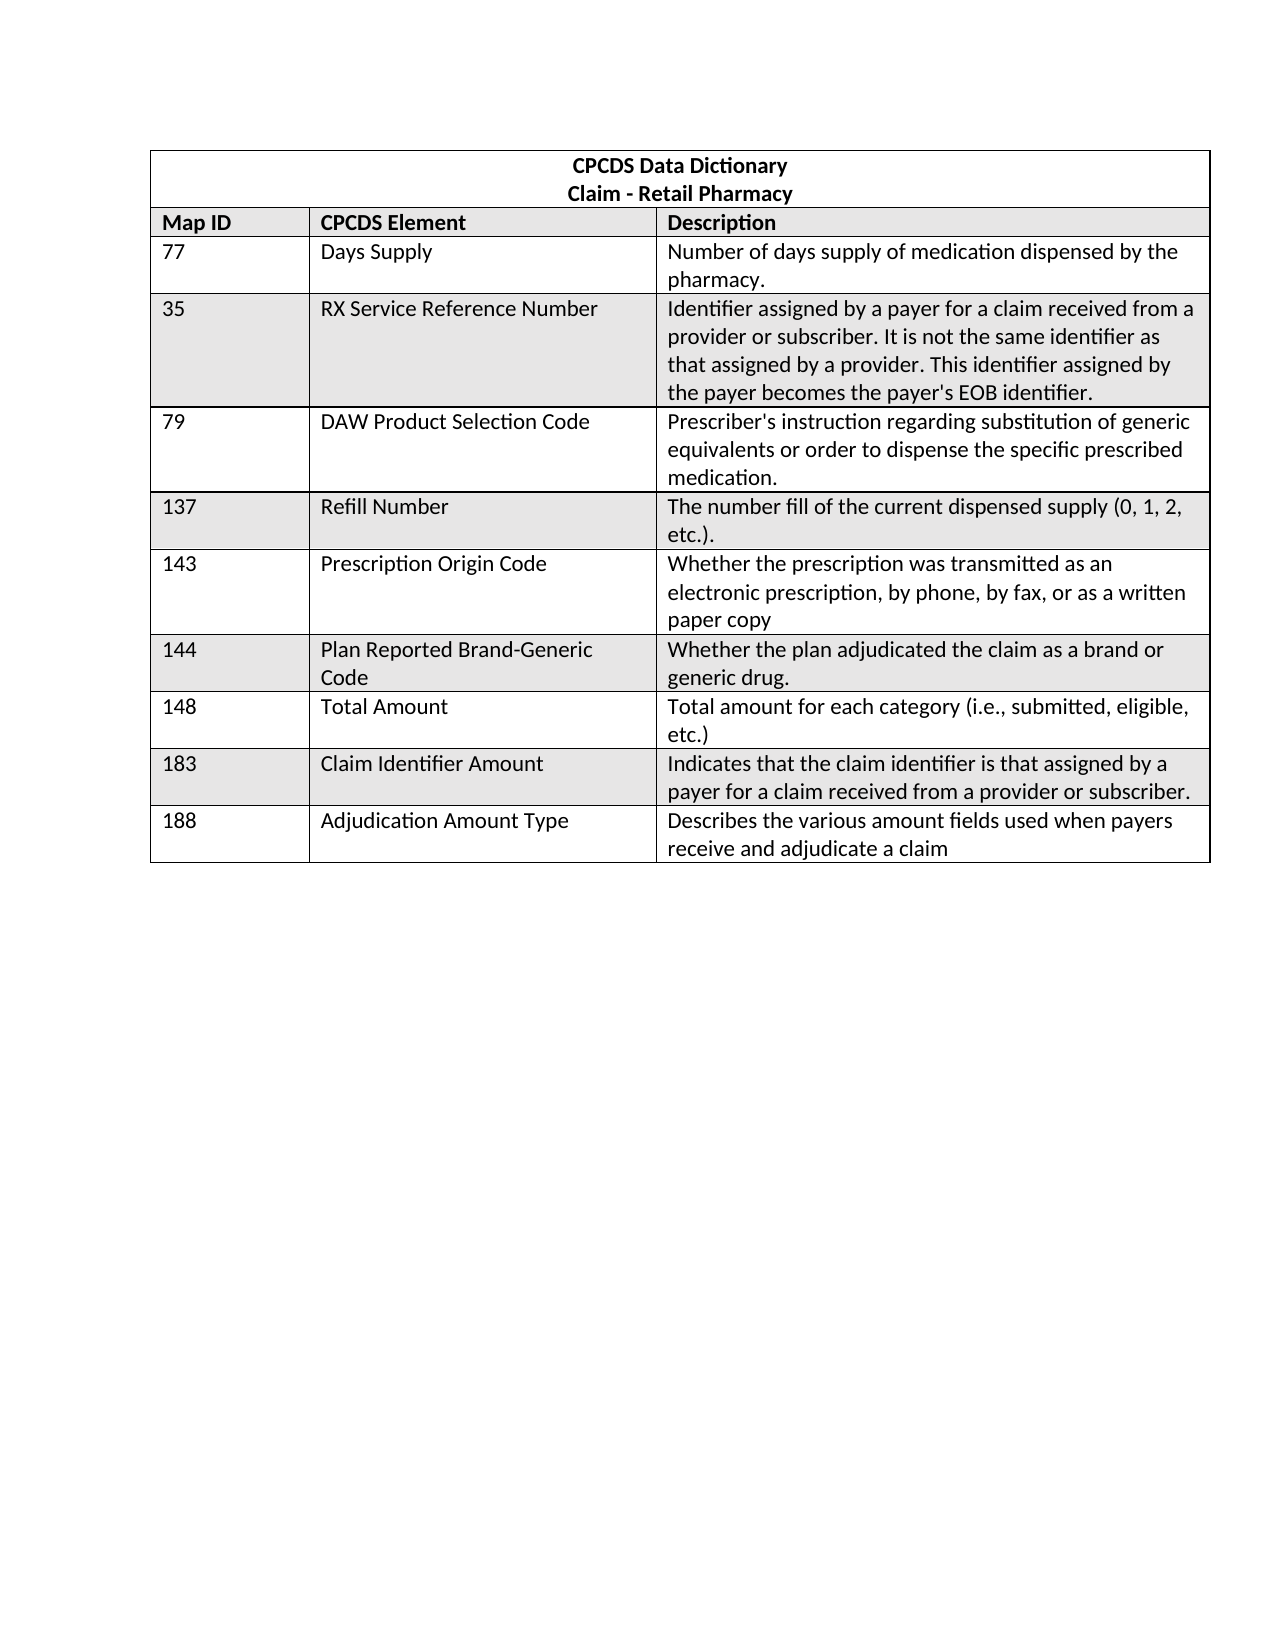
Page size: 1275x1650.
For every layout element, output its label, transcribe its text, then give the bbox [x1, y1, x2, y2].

table_cell 183 [151, 749, 309, 805]
table_cell Adjudication Amount Type [310, 806, 656, 862]
table_cell 143 [151, 550, 309, 634]
table_cell Plan Reported Brand-Generic Code [310, 635, 656, 691]
table_cell The number fill of the current dispensed supply (0, 1, 2, etc.). [657, 493, 1209, 548]
table_cell Claim Identifier Amount [310, 749, 656, 805]
table_cell 35 [151, 294, 309, 406]
table_cell 148 [151, 692, 309, 748]
table_cell Days Supply [310, 237, 656, 293]
table_cell Identifier assigned by a payer for a claim received from a provider or subscriber. It is not the same identifier as that assigned by a provider. This identifier assigned by the payer becomes the payer's EOB identifier. [657, 294, 1209, 406]
table_header CPCDS Data Dictionary Claim - Retail Pharmacy [151, 151, 1209, 207]
table_cell Description [657, 208, 1209, 236]
table_cell Prescription Origin Code [310, 550, 656, 634]
table_cell 188 [151, 806, 309, 862]
table_cell Refill Number [310, 493, 656, 548]
table_cell Whether the plan adjudicated the claim as a brand or generic drug. [657, 635, 1209, 691]
table_cell CPCDS Element [310, 208, 656, 236]
table_cell 79 [151, 408, 309, 491]
table_cell RX Service Reference Number [310, 294, 656, 406]
table_cell DAW Product Selection Code [310, 408, 656, 491]
table_cell 77 [151, 237, 309, 293]
table_cell 144 [151, 635, 309, 691]
table_cell Describes the various amount fields used when payers receive and adjudicate a claim [657, 806, 1209, 862]
table_cell Map ID [151, 208, 309, 236]
table_cell Number of days supply of medication dispensed by the pharmacy. [657, 237, 1209, 293]
table_cell Indicates that the claim identifier is that assigned by a payer for a claim received from a provider or subscriber. [657, 749, 1209, 805]
table_cell Prescriber's instruction regarding substitution of generic equivalents or order to dispense the specific prescribed medication. [657, 408, 1209, 491]
table_cell Whether the prescription was transmitted as an electronic prescription, by phone, by fax, or as a written paper copy [657, 550, 1209, 634]
table_cell Total Amount [310, 692, 656, 748]
table_cell Total amount for each category (i.e., submitted, eligible, etc.) [657, 692, 1209, 748]
table_cell 137 [151, 493, 309, 548]
